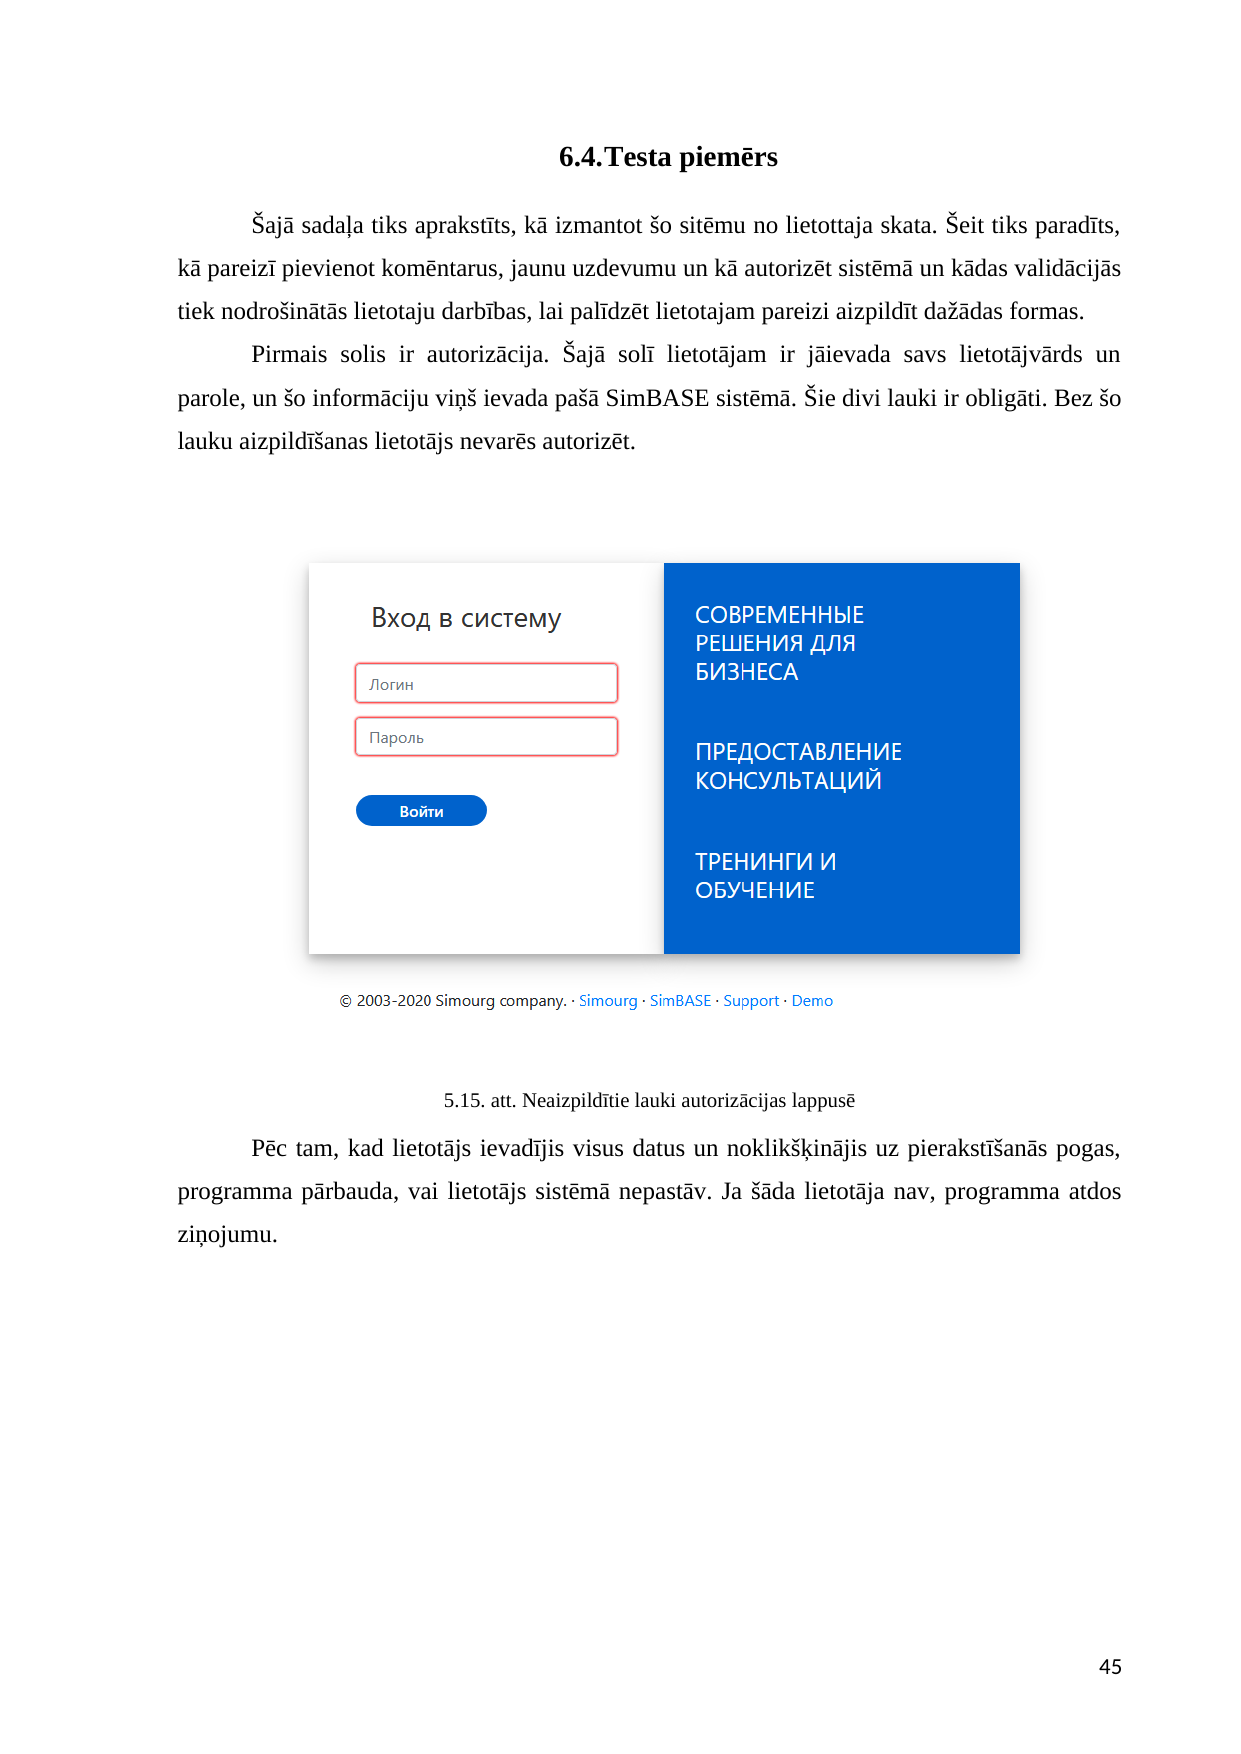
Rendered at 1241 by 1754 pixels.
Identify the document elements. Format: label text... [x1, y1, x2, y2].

text Pēc tam, kad lietotājs ievadījis visus datus un noklikšķinājis uz pierakstīšanās pogas, programma pārbauda, vai lietotājs sistēmā nepastāv. Ja šāda lietotāja nav, programma atdos ziņojumu. [177, 1133, 1122, 1248]
text Pirmais solis ir autorizācija. Šajā solī lietotājam ir jāievada savs lietotājvārds un parole, un šo informāciju viņš ievada pašā SimBASE sistēmā. Šie divi lauki ir obligāti. Bez šo lauku aizpildīšanas lietotājs nevarēs autorizēt. [177, 339, 1122, 454]
text 5.15. att. Neaizpildītie lauki autorizācijas lappusē [177, 1088, 1122, 1112]
text Šajā sadaļa tiks aprakstīts, kā izmantot šo sitēmu no lietottaja skata. Šeit tiks paradīts, kā pareizī pievienot komēntarus, jaunu uzdevumu un kā autorizēt sistēmā un kādas validācijās tiek nodrošinātās lietotaju darbības, lai palīdzēt lietotajam pareizi aizpildīt dažādas formas. [177, 210, 1122, 325]
picture [192, 468, 1137, 1058]
list Testa piemērs [215, 139, 1122, 172]
